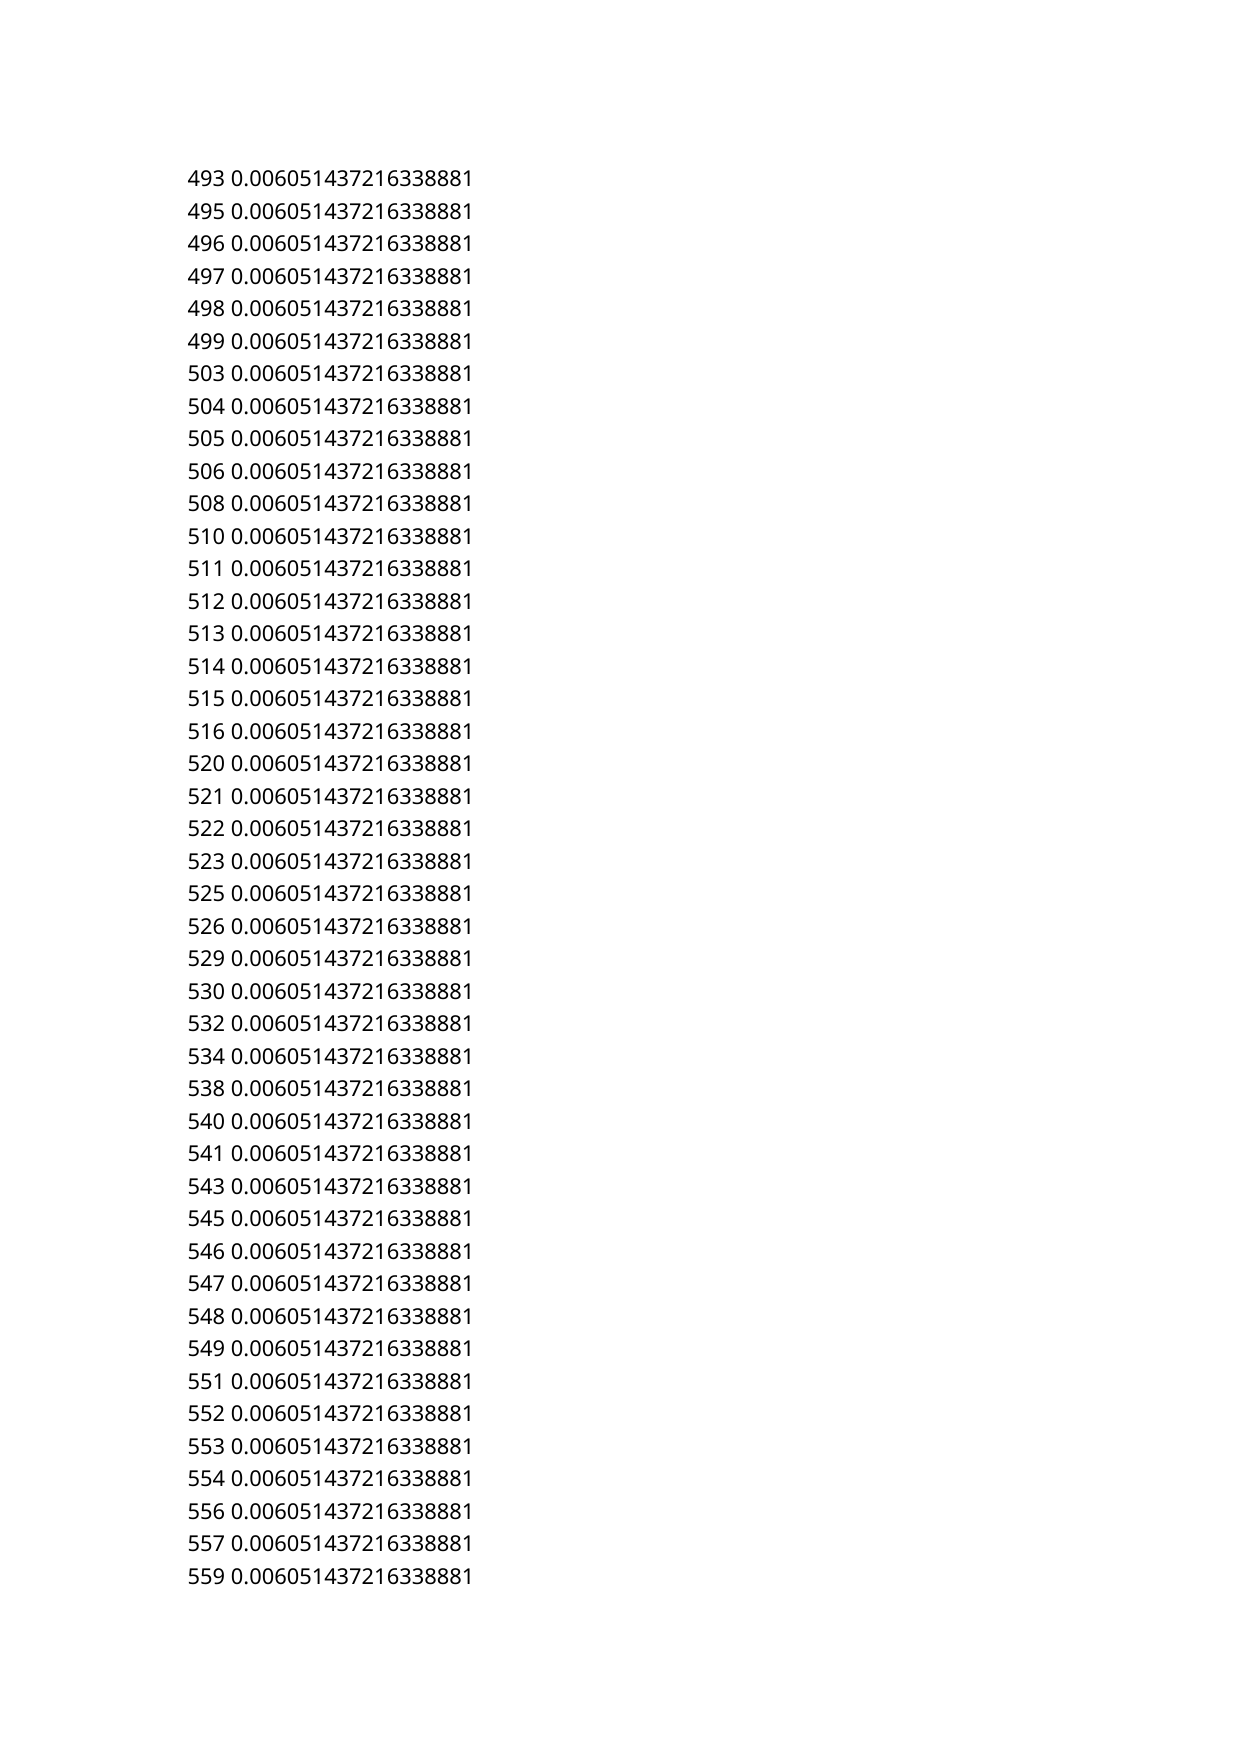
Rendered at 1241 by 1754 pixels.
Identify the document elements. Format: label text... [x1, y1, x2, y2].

text 496 0.006051437216338881 [187, 227, 1053, 259]
text 505 0.006051437216338881 [187, 422, 1053, 454]
text 554 0.006051437216338881 [187, 1462, 1053, 1494]
text 503 0.006051437216338881 [187, 357, 1053, 389]
text 514 0.006051437216338881 [187, 649, 1053, 682]
text 497 0.006051437216338881 [187, 259, 1053, 292]
text 516 0.006051437216338881 [187, 714, 1053, 747]
text 552 0.006051437216338881 [187, 1397, 1053, 1429]
text 504 0.006051437216338881 [187, 389, 1053, 422]
text 559 0.006051437216338881 [187, 1559, 1053, 1592]
text 493 0.006051437216338881 [187, 162, 1053, 194]
text 523 0.006051437216338881 [187, 844, 1053, 877]
text 520 0.006051437216338881 [187, 747, 1053, 779]
text 549 0.006051437216338881 [187, 1332, 1053, 1364]
text 540 0.006051437216338881 [187, 1104, 1053, 1137]
text 556 0.006051437216338881 [187, 1494, 1053, 1527]
text 530 0.006051437216338881 [187, 974, 1053, 1007]
text 543 0.006051437216338881 [187, 1169, 1053, 1202]
text 541 0.006051437216338881 [187, 1137, 1053, 1169]
text 499 0.006051437216338881 [187, 324, 1053, 357]
text 495 0.006051437216338881 [187, 194, 1053, 227]
text 557 0.006051437216338881 [187, 1527, 1053, 1559]
text 510 0.006051437216338881 [187, 519, 1053, 552]
text 515 0.006051437216338881 [187, 682, 1053, 714]
text 522 0.006051437216338881 [187, 812, 1053, 844]
text 508 0.006051437216338881 [187, 487, 1053, 519]
text 521 0.006051437216338881 [187, 779, 1053, 812]
text 551 0.006051437216338881 [187, 1364, 1053, 1397]
text 498 0.006051437216338881 [187, 292, 1053, 324]
text 525 0.006051437216338881 [187, 877, 1053, 909]
text 511 0.006051437216338881 [187, 552, 1053, 584]
text 538 0.006051437216338881 [187, 1072, 1053, 1104]
text 545 0.006051437216338881 [187, 1202, 1053, 1234]
text 526 0.006051437216338881 [187, 909, 1053, 942]
text 548 0.006051437216338881 [187, 1299, 1053, 1332]
text 513 0.006051437216338881 [187, 617, 1053, 649]
text 532 0.006051437216338881 [187, 1007, 1053, 1039]
text 512 0.006051437216338881 [187, 584, 1053, 617]
text 534 0.006051437216338881 [187, 1039, 1053, 1072]
text 553 0.006051437216338881 [187, 1429, 1053, 1462]
text 546 0.006051437216338881 [187, 1234, 1053, 1267]
text 506 0.006051437216338881 [187, 454, 1053, 487]
text 547 0.006051437216338881 [187, 1267, 1053, 1299]
text 529 0.006051437216338881 [187, 942, 1053, 974]
